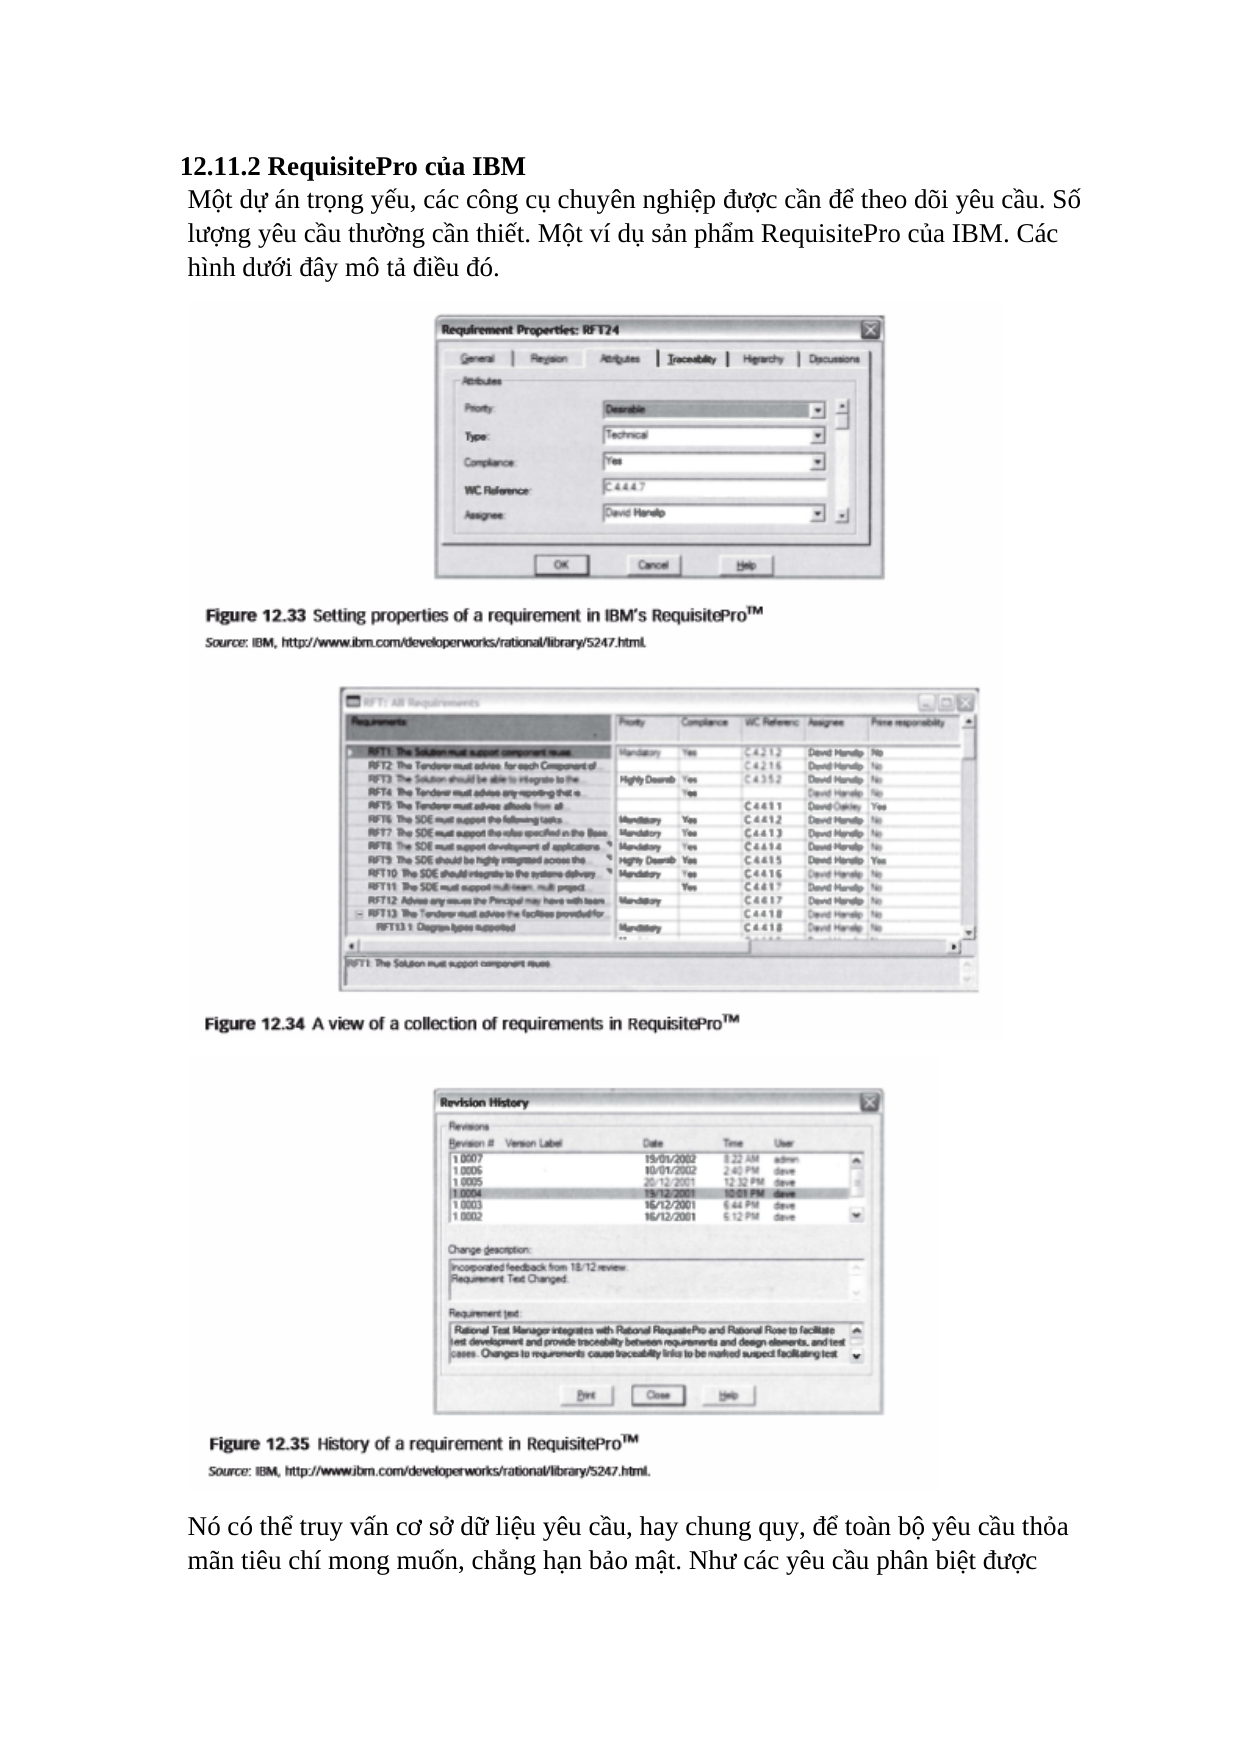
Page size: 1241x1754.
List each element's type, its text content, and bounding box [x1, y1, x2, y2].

subtitle 12.11.2 RequisitePro của IBM [179, 150, 1090, 181]
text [187, 1510, 1090, 1575]
picture [187, 1057, 939, 1492]
text Một dự án trọng yếu, các công cụ chuyên nghiệp được cần để theo dõi yêu cầu. Số lượng yêu cầu thường cần thiết. Một ví dụ sản phẩm RequisitePro của IBM. Các hình dưới đây mô tả điều đó. [187, 183, 1090, 282]
picture [187, 300, 1004, 1039]
